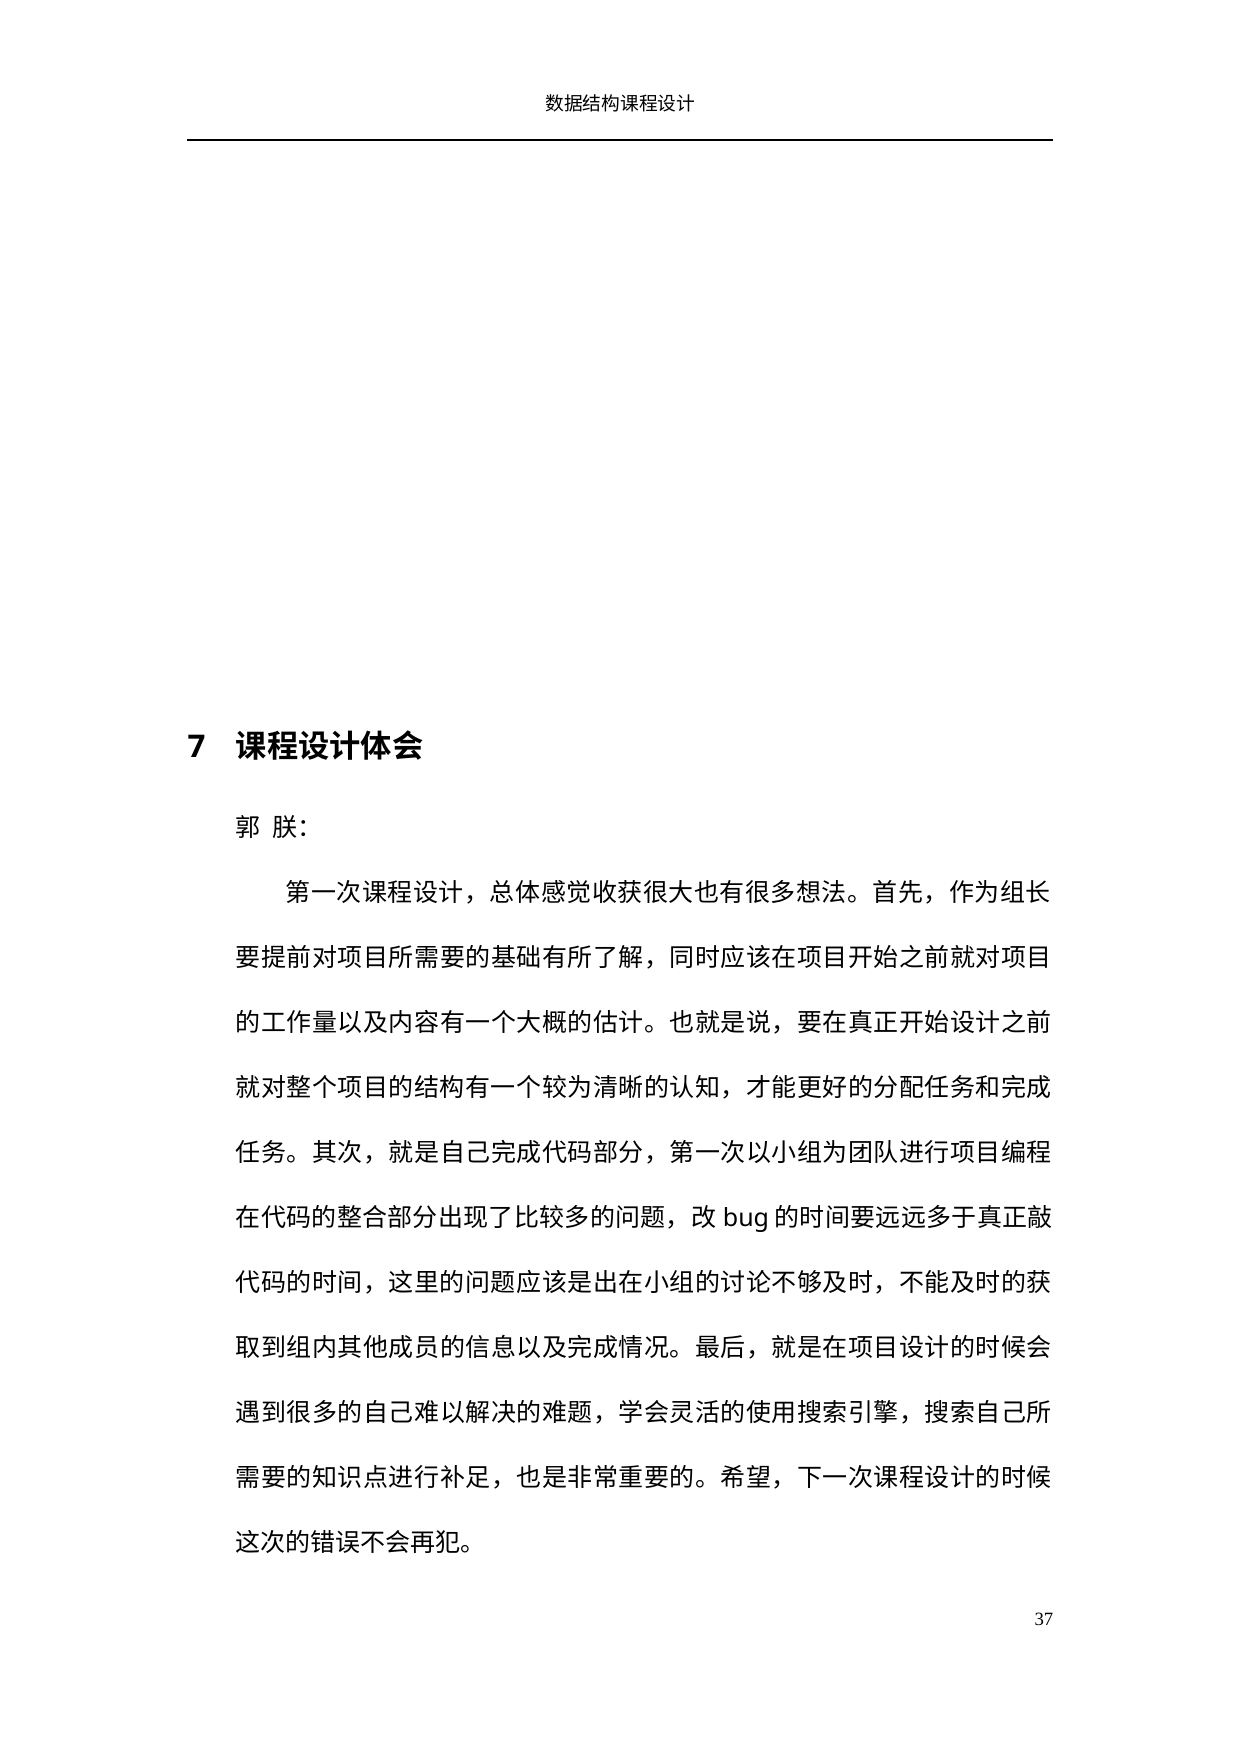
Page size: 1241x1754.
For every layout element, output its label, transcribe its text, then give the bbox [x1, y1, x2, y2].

list 第一次课程设计，总体感觉收获很大也有很多想法。首先，作为组长，要提前对项目所需要的基础有所了解，同时应该在项目开始之前就对项目的工作量以及内容有一个大概的估计。也就是说，要在真正开始设计之前就对整个项目的结构有一个较为清晰的认知，才能更好的分配任务和完成任务。其次，就是自己完成代码部分，第一次以小组为团队进行项目编程，在代码的整合部分出现了比较多的问题，改bug的时间要远远多于真正敲代码的时间，这里的问题应该是出在小组的讨论不够及时，不能及时的获取到组内其他成员的信息以及完成情况。最后，就是在项目设计的时候会遇到很多的自己难以解决的难题，学会灵活的使用搜索引擎，搜索自己所需要的知识点进行补足，也是非常重要的。希望，下一次课程设计的时候，这次的错误不会再犯。 [236, 858, 1053, 1573]
list 郭 朕： [236, 793, 1053, 858]
list 课程设计体会 [187, 712, 1053, 777]
